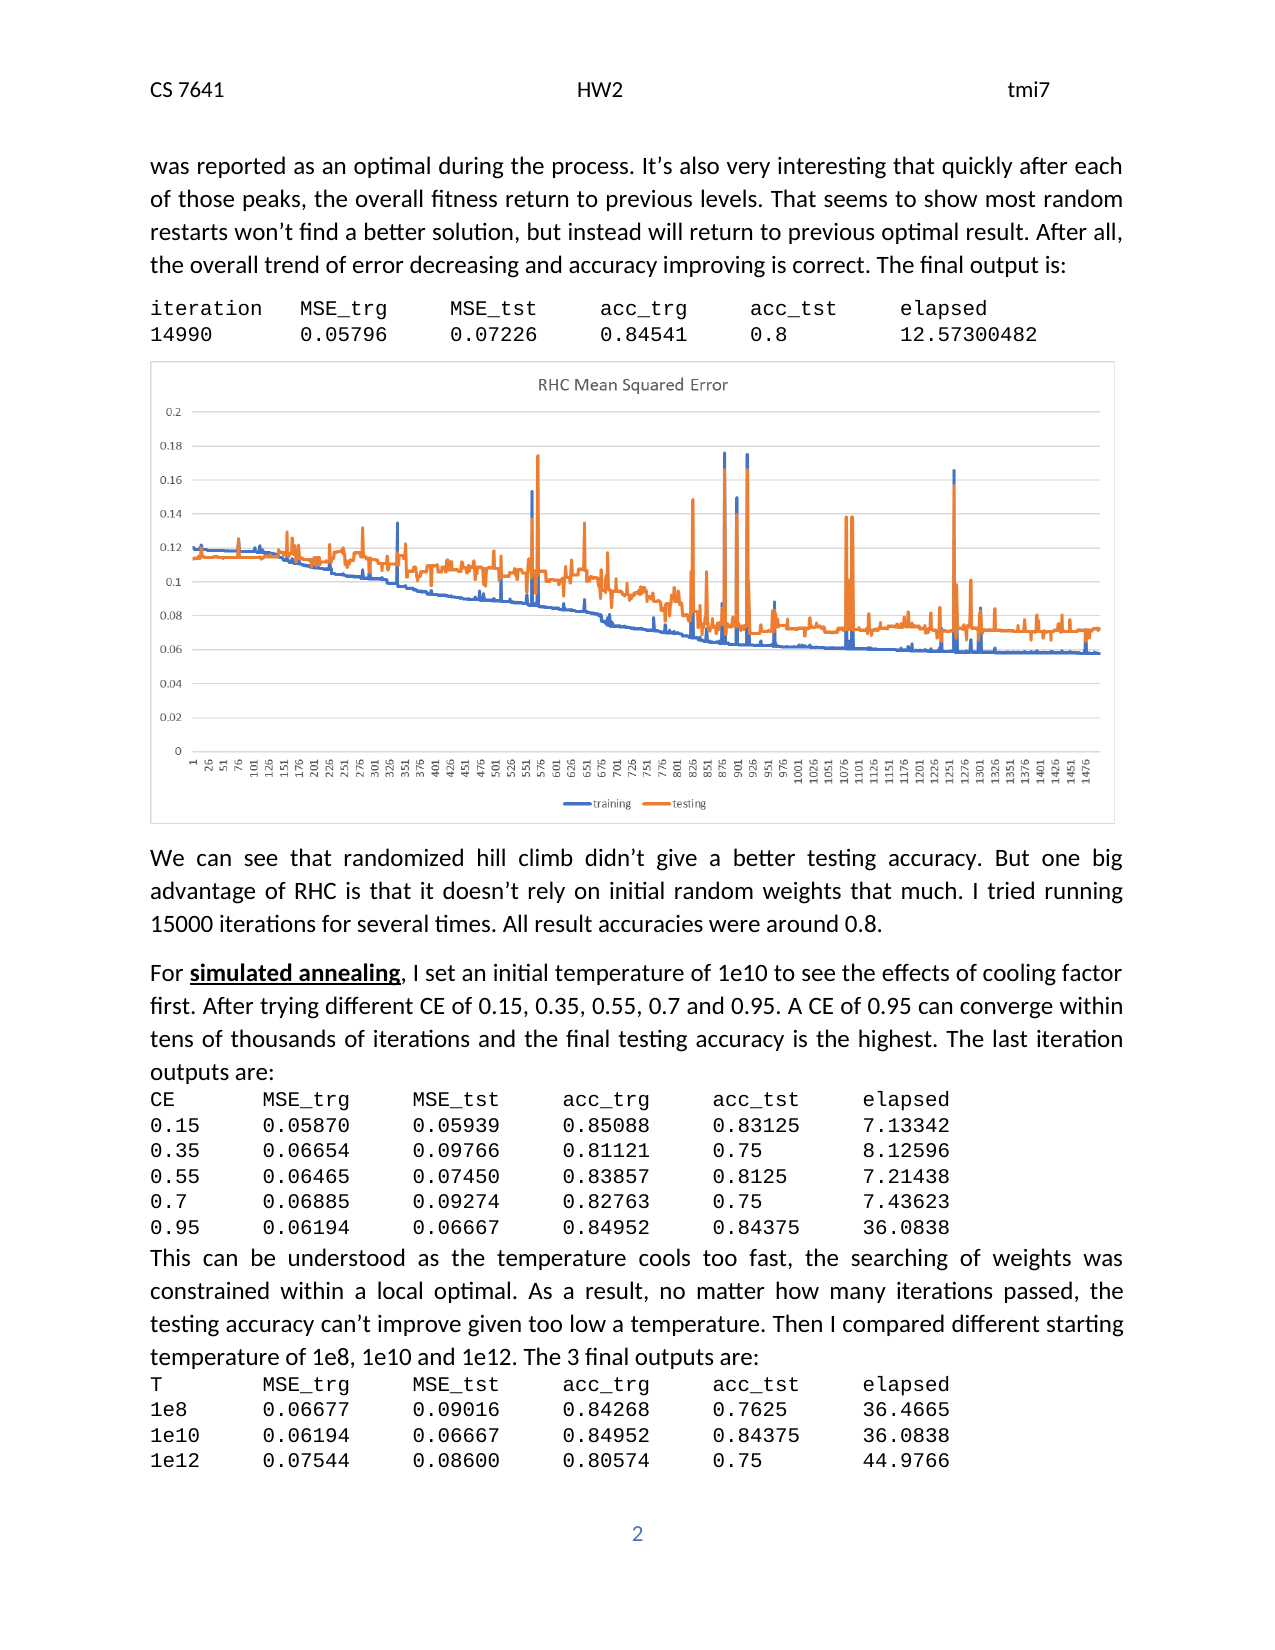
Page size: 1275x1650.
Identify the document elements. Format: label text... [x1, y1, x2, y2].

text 0.7 0.06885 0.09274 0.82763 0.75 7.43623 [150, 1191, 1125, 1215]
text 1e10 0.06194 0.06667 0.84952 0.84375 36.0838 [150, 1425, 1125, 1448]
text T MSE_trg MSE_tst acc_trg acc_tst elapsed [150, 1374, 1125, 1397]
text CE MSE_trg MSE_tst acc_trg acc_tst elapsed [150, 1089, 1125, 1113]
text 0.15 0.05870 0.05939 0.85088 0.83125 7.13342 [150, 1114, 1125, 1138]
text 14990 0.05796 0.07226 0.84541 0.8 12.57300482 [150, 324, 1125, 347]
text We can see that randomized hill climb didn’t give a better testing accuracy. But one big advantage of RHC is that it doesn’t rely on initial random weights that much. I tried running 15000 iterations for several times. All result accuracies were around 0.8. [150, 842, 1125, 938]
text For simulated annealing, I set an initial temperature of 1e10 to see the effects of cooling factor first. After trying different CE of 0.15, 0.35, 0.55, 0.7 and 0.95. A CE of 0.95 can converge within tens of thousands of iterations and the final testing accuracy is the highest. The last iteration outputs are: [150, 957, 1125, 1087]
picture [150, 361, 1115, 824]
text 0.35 0.06654 0.09766 0.81121 0.75 8.12596 [150, 1140, 1125, 1164]
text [150, 150, 1125, 279]
text 0.55 0.06465 0.07450 0.83857 0.8125 7.21438 [150, 1166, 1125, 1189]
text 0.95 0.06194 0.06667 0.84952 0.84375 36.0838 [150, 1217, 1125, 1240]
text 1e12 0.07544 0.08600 0.80574 0.75 44.9766 [150, 1450, 1125, 1474]
text This can be understood as the temperature cools too fast, the searching of weights was constrained within a local optimal. As a result, no matter how many iterations passed, the testing accuracy can’t improve given too low a temperature. Then I compared different starting temperature of 1e8, 1e10 and 1e12. The 3 final outputs are: [150, 1242, 1125, 1371]
text iteration MSE_trg MSE_tst acc_trg acc_tst elapsed [150, 298, 1125, 322]
text 1e8 0.06677 0.09016 0.84268 0.7625 36.4665 [150, 1399, 1125, 1423]
